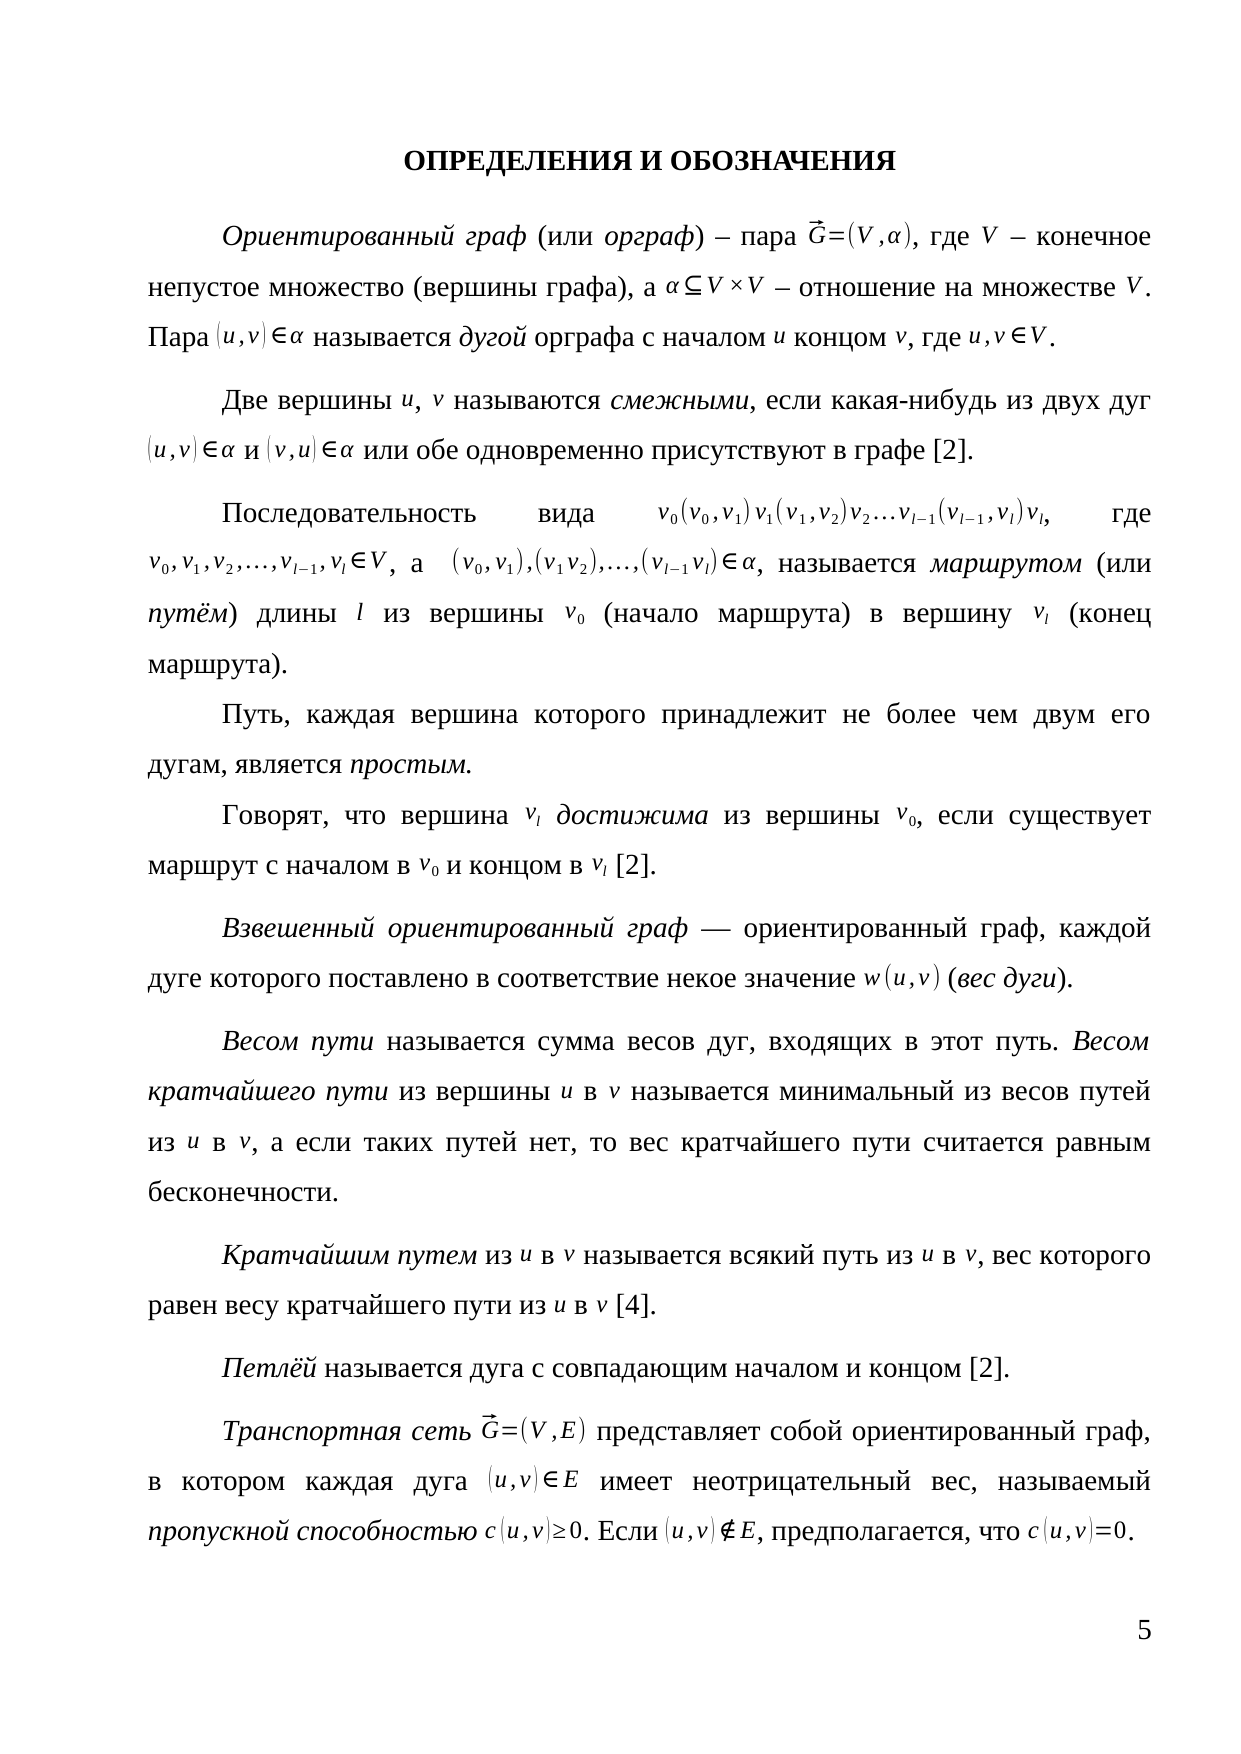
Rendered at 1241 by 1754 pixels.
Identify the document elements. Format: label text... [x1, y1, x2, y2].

text Говорят, что вершина достижима из вершины , если существует маршрут с началом в и концом в [2]. [148, 797, 1152, 881]
text Путь, каждая вершина которого принадлежит не более чем двум его дугам, является простым. [148, 696, 1152, 780]
text Ориентированный граф (или орграф) – пара , где – конечное непустое множество (вершины графа), а – отношение на множестве . Пара называется дугой орграфа с началом концом , где . [148, 218, 1152, 353]
text Петлёй называется дуга с совпадающим началом и концом [2]. [148, 1350, 1152, 1383]
text Две вершины , называются смежными, если какая-нибудь из двух дуг и или обе одновременно присутствуют в графе [2]. [148, 382, 1152, 466]
text Кратчайшим путем из в называется всякий путь из в , вес которого равен весу кратчайшего пути из в [4]. [148, 1237, 1152, 1321]
text Взвешенный ориентированный граф — ориентированный граф, каждой дуге которого поставлено в соответствие некое значение (вес дуги). [148, 910, 1152, 994]
text Весом пути называется сумма весов дуг, входящих в этот путь. Весом кратчайшего пути из вершины в называется минимальный из весов путей из в , а если таких путей нет, то вес кратчайшего пути считается равным бесконечности. [148, 1023, 1152, 1208]
subtitle ОПРЕДЕЛЕНИЯ И ОБОЗНАЧЕНИЯ [148, 143, 1152, 177]
text Последовательность вида , где , а , называется маршрутом (или путём) длины из вершины (начало маршрута) в вершину (конец маршрута). [148, 495, 1152, 679]
text Транспортная сеть представляет собой ориентированный граф, в котором каждая дуга имеет неотрицательный вес, называемый пропускной способностью . Если , предполагается, что . [148, 1413, 1152, 1547]
